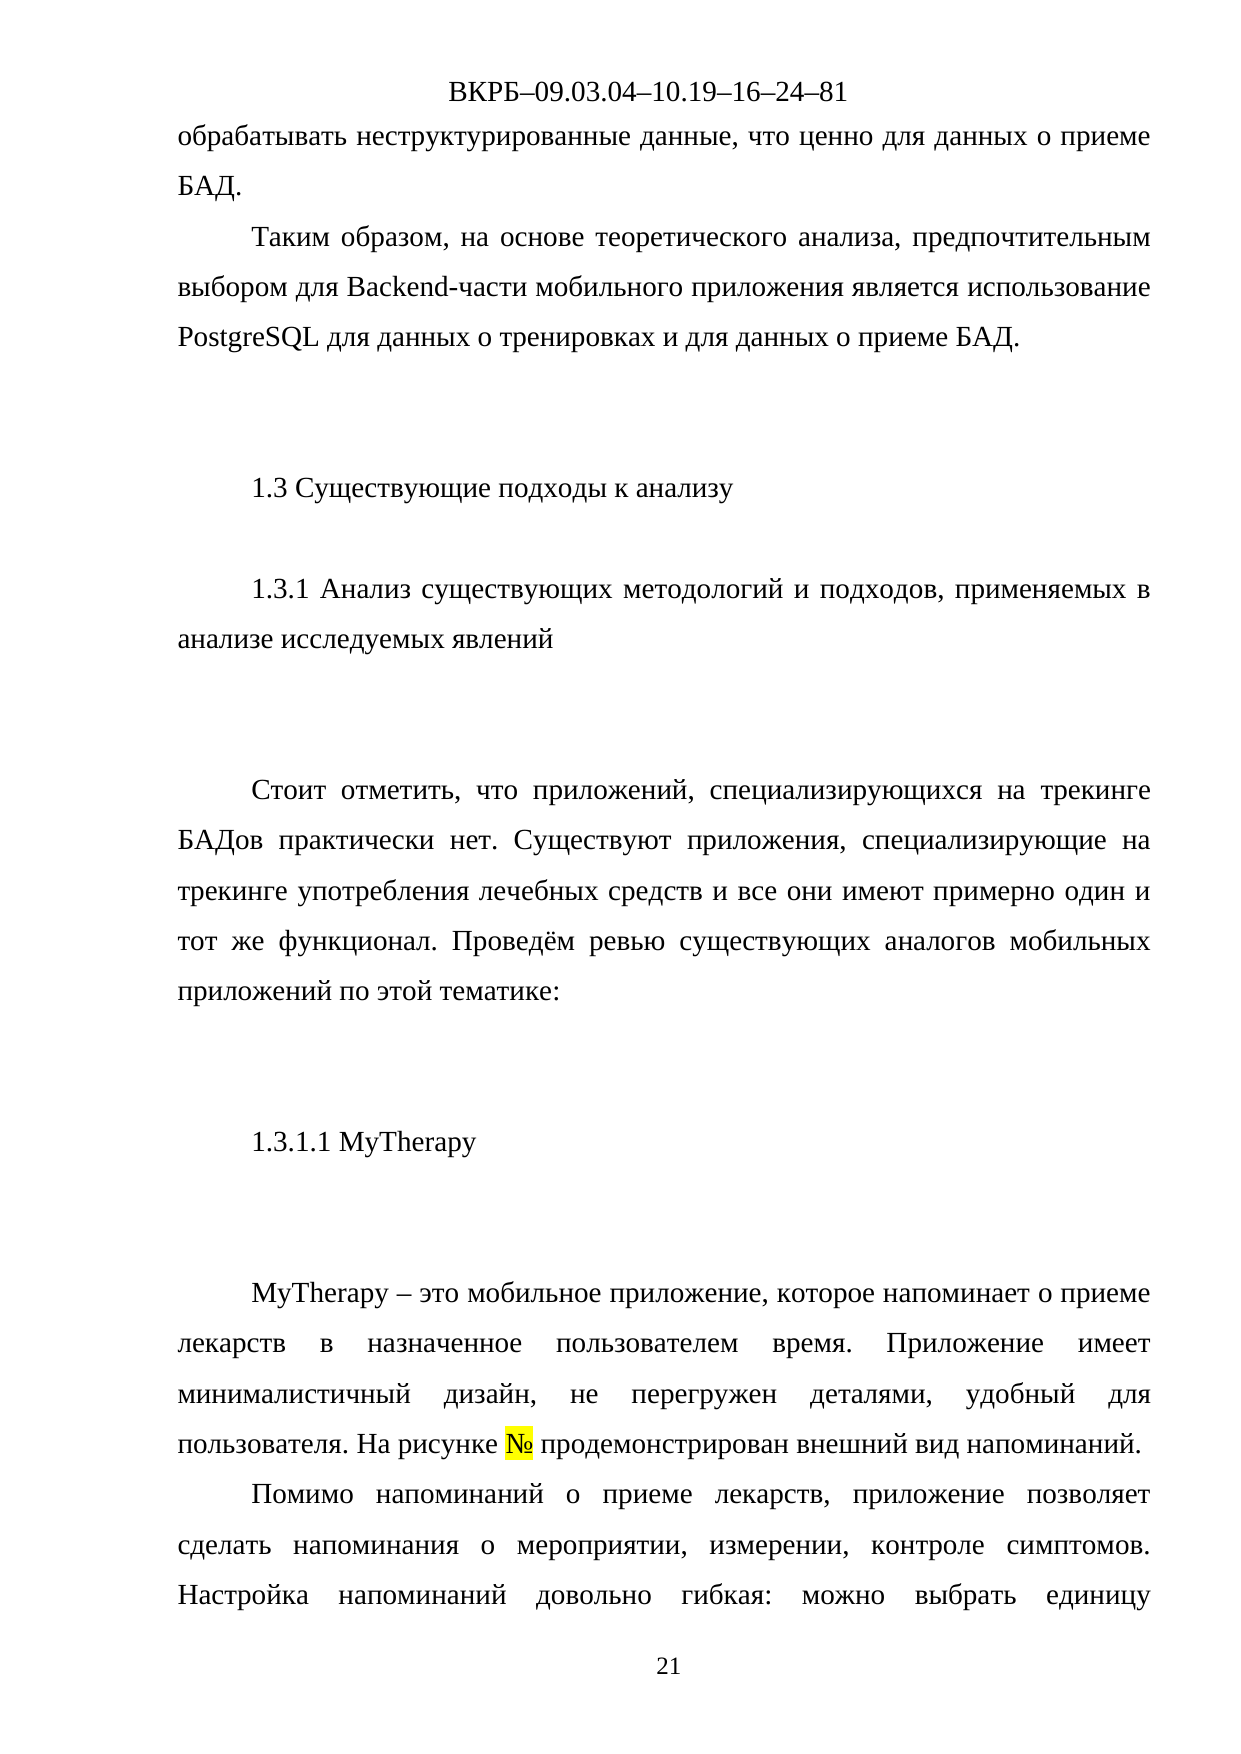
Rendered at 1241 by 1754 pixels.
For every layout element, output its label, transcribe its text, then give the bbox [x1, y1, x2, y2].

text MyTherapy – это мобильное приложение, которое напоминает о приеме лекарств в назначенное пользователем время. Приложение имеет минималистичный дизайн, не перегружен деталями, удобный для пользователя. На рисунке № продемонстрирован внешний вид напоминаний. [177, 1275, 1152, 1460]
subtitle 1.3.1 Анализ существующих методологий и подходов, применяемых в анализе исследуемых явлений [177, 571, 1152, 755]
subtitle 1.3 Существующие подходы к анализу [177, 470, 1152, 554]
text Стоит отметить, что приложений, специализирующихся на трекинге БАДов практически нет. Существуют приложения, специализирующие на трекинге употребления лечебных средств и все они имеют примерно один и тот же функционал. Проведём ревью существующих аналогов мобильных приложений по этой тематике: [177, 772, 1152, 1108]
subtitle 1.3.1.1 MyTherapy [177, 1124, 1152, 1258]
